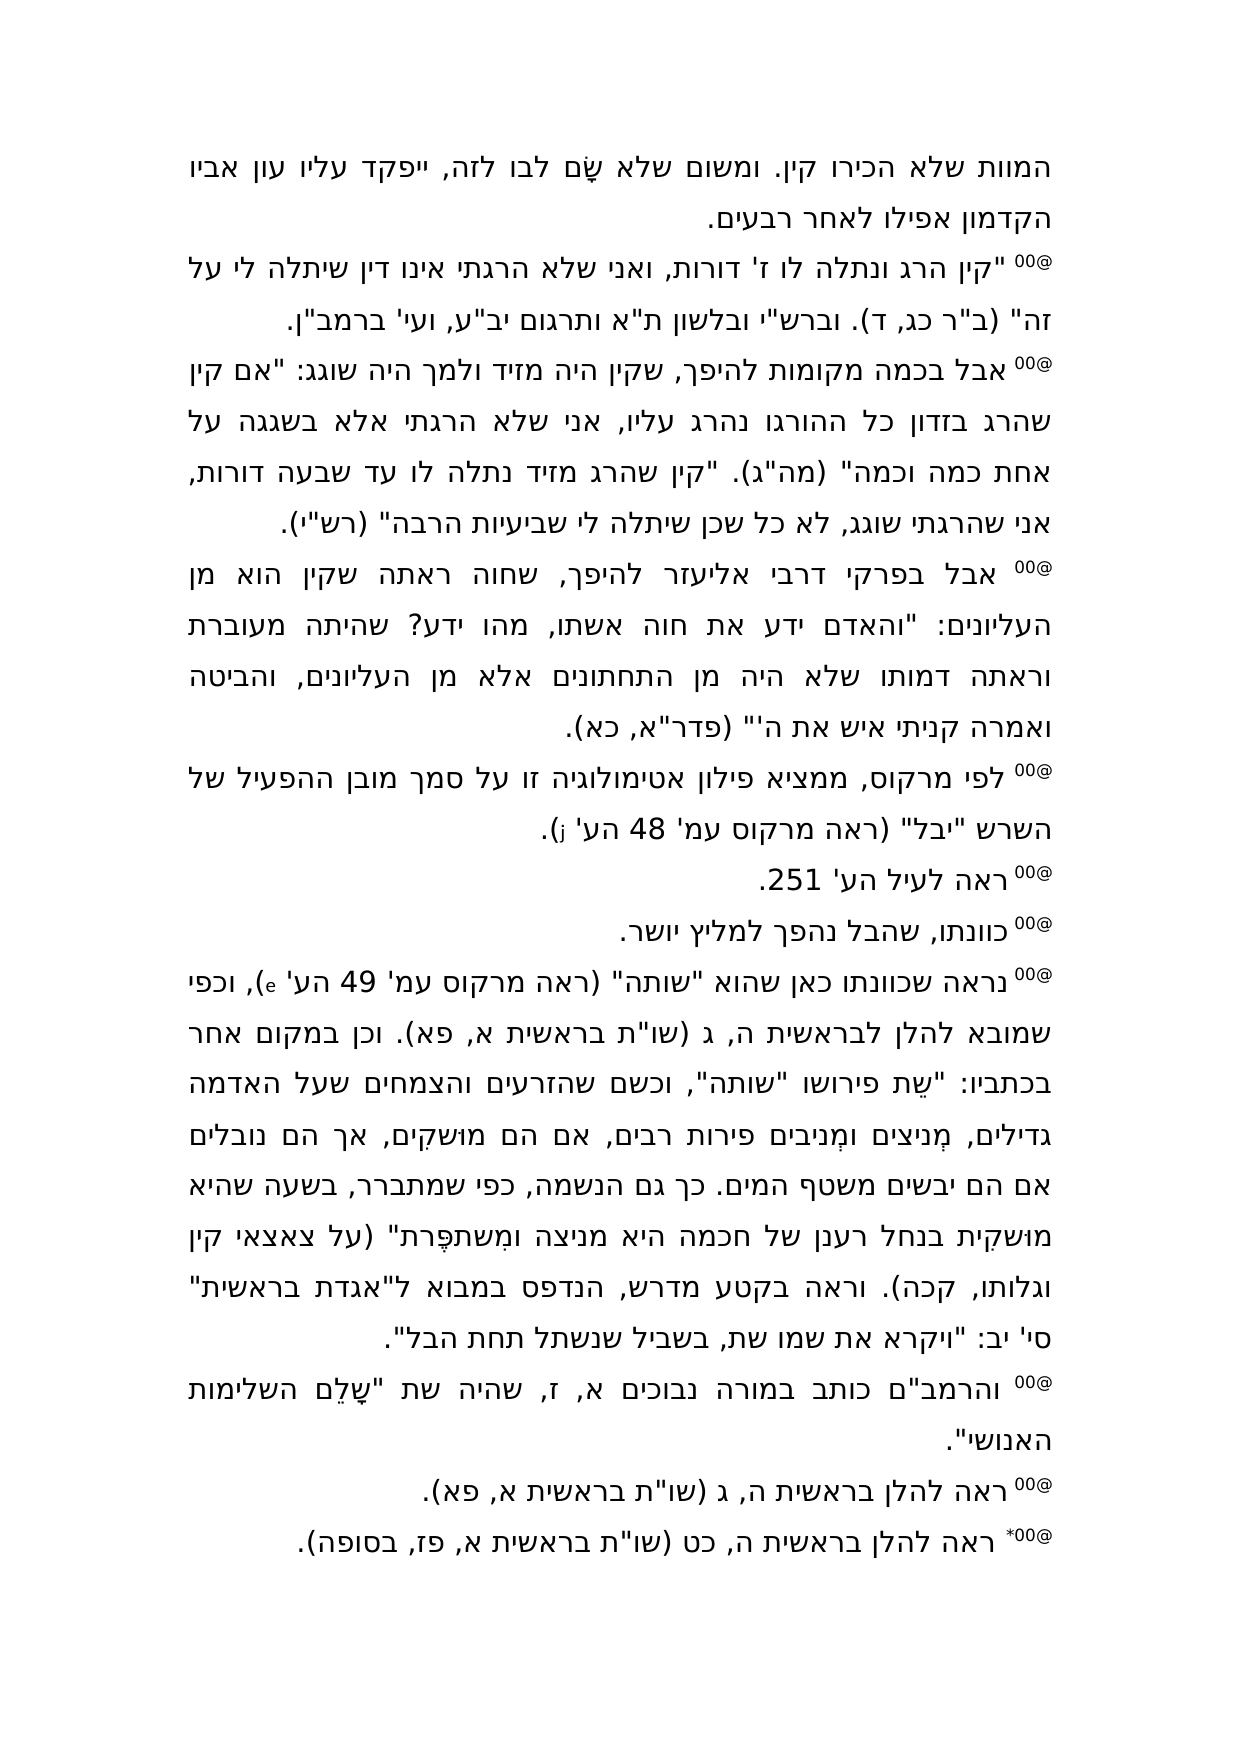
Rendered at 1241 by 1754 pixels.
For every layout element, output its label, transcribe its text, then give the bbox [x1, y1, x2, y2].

text @00 ראה להלן בראשית ה, ג (שו"ת בראשית א, פא). [187, 1474, 1053, 1508]
text @00 לפי מרקוס, ממציא פילון אטימולוגיה זו על סמך מובן ההפעיל של השרש "יבל" (ראה מרקוס עמ' 48 הע' j). [187, 761, 1053, 846]
text @00 והרמב"ם כותב במורה נבוכים א, ז, שהיה שת "שָלֵם השלימות האנושי". [187, 1372, 1053, 1457]
text @00 אבל בפרקי דרבי אליעזר להיפך, שחוה ראתה שקין הוא מן העליונים: "והאדם ידע את חוה אשתו, מהו ידע? שהיתה מעוברת וראתה דמותו שלא היה מן התחתונים אלא מן העליונים, והביטה ואמרה קניתי איש את ה'" (פדר"א, כא). [187, 557, 1053, 744]
text @00 נראה שכוונתו כאן שהוא "שותה" (ראה מרקוס עמ' 49 הע' e), וכפי שמובא להלן לבראשית ה, ג (שו"ת בראשית א, פא). וכן במקום אחר בכתביו: "שֵת פירושו "שותה", וכשם שהזרעים והצמחים שעל האדמה גדילים, מְניצים ומְניבים פירות רבים, אם הם מוּשקִים, אך הם נובלים אם הם יבשים משטף המים. כך גם הנשמה, כפי שמתברר, בשעה שהיא מוּשקִית בנחל רענן של חכמה היא מניצה ומִשתפֶּרת" (על צאצאי קין וגלותו, קכה). וראה בקטע מדרש, הנדפס במבוא ל"אגדת בראשית" סי' יב: "ויקרא את שמו שת, בשביל שנשתל תחת הבל". [187, 965, 1053, 1356]
text @00 ראה לעיל הע' 251. [187, 863, 1053, 897]
text @00 "קין הרג ונתלה לו ז' דורות, ואני שלא הרגתי אינו דין שיתלה לי על זה" (ב"ר כג, ד). וברש"י ובלשון ת"א ותרגום יב"ע, ועי' ברמב"ן. [187, 252, 1053, 337]
text @00 אבל בכמה מקומות להיפך, שקין היה מזיד ולמך היה שוגג: "אם קין שהרג בזדון כל ההורגו נהרג עליו, אני שלא הרגתי אלא בשגגה על אחת כמה וכמה" (מה"ג). "קין שהרג מזיד נתלה לו עד שבעה דורות, אני שהרגתי שוגג, לא כל שכן שיתלה לי שביעיות הרבה" (רש"י). [187, 354, 1053, 541]
text @00* ראה להלן בראשית ה, כט (שו"ת בראשית א, פז, בסופה). [187, 1525, 1053, 1559]
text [187, 150, 1053, 235]
text @00 כוונתו, שהבל נהפך למליץ יושר. [187, 914, 1053, 948]
